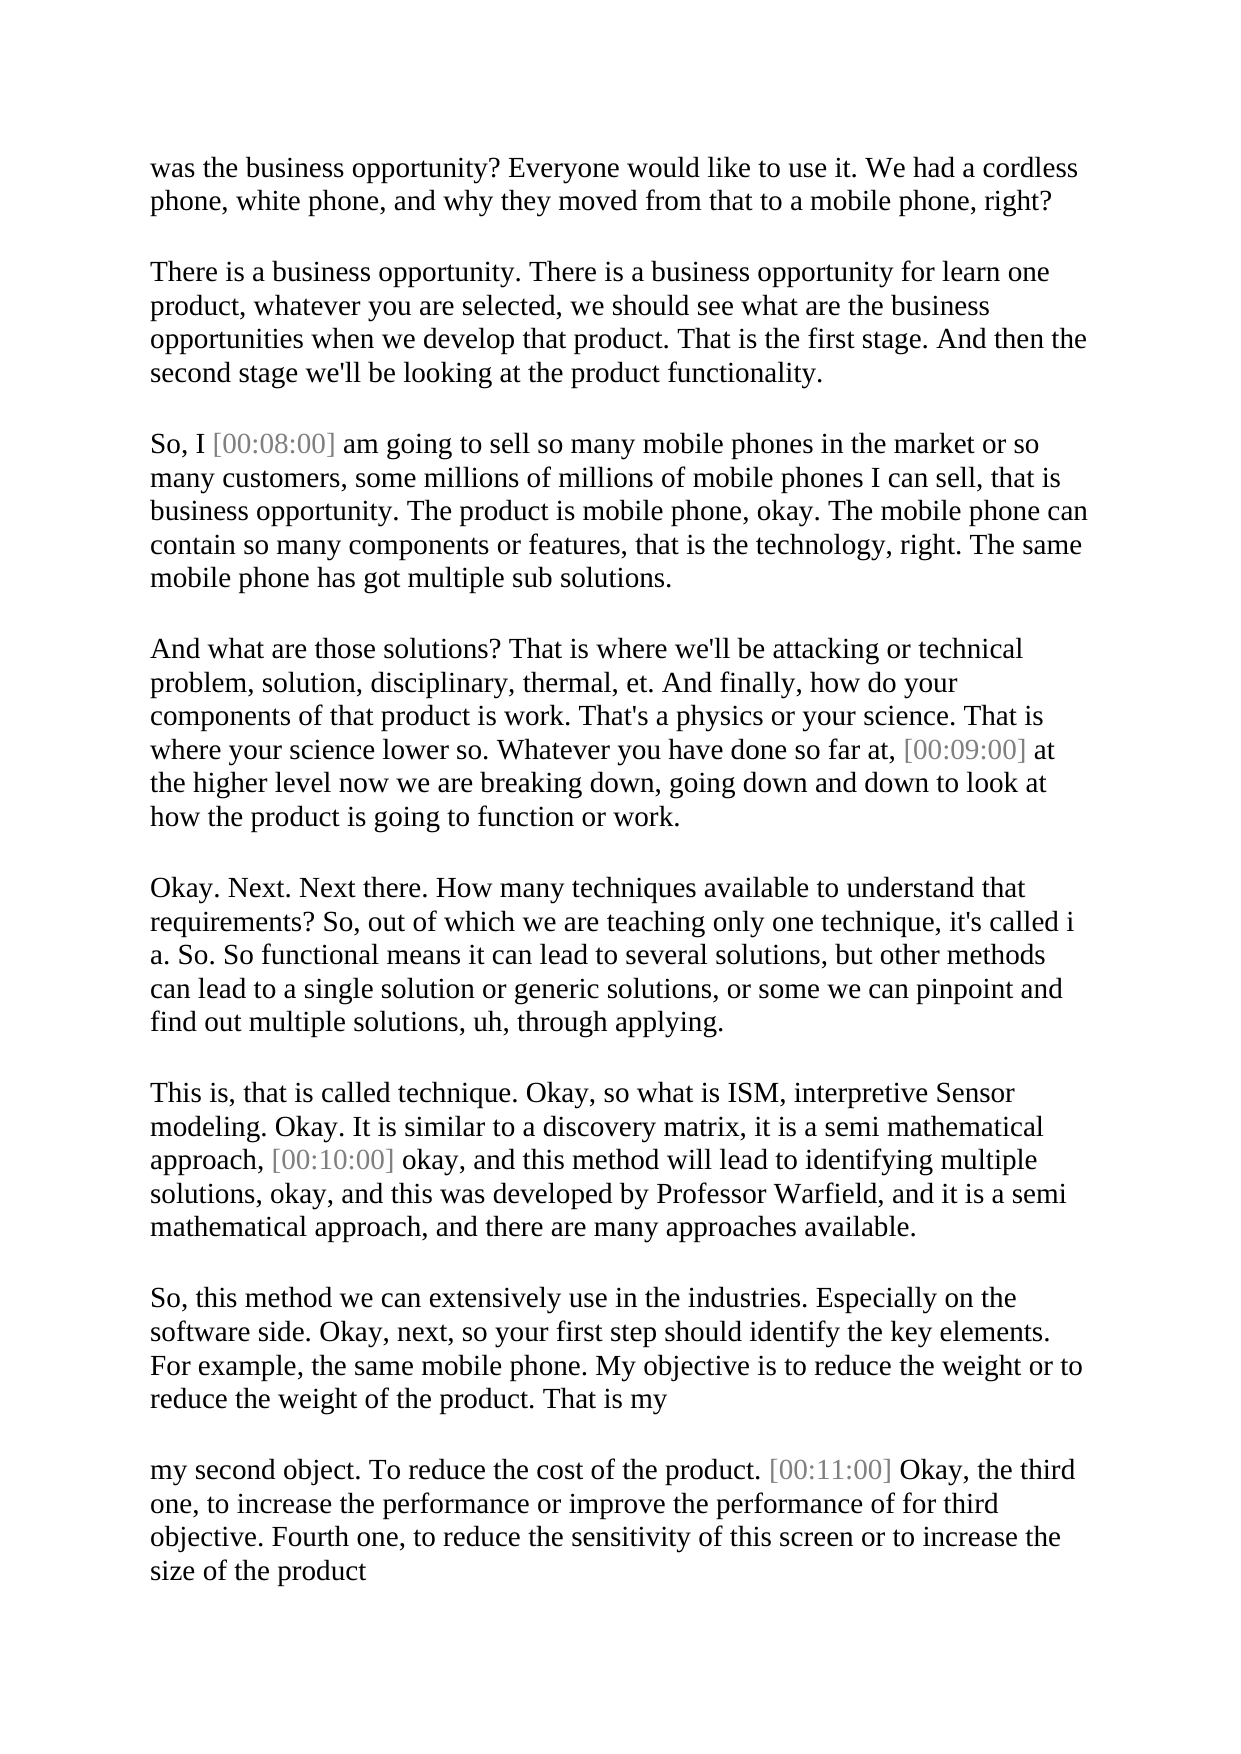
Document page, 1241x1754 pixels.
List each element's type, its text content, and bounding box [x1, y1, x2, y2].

text Okay. Next. Next there. How many techniques available to understand that requirements? So, out of which we are teaching only one technique, it's called i a. So. So functional means it can lead to several solutions, but other methods can lead to a single solution or generic solutions, or some we can pinpoint and find out multiple solutions, uh, through applying. [150, 870, 1090, 1038]
text This is, that is called technique. Okay, so what is ISM, interpretive Sensor modeling. Okay. It is similar to a discovery matrix, it is a semi mathematical approach, [00:10:00] okay, and this method will lead to identifying multiple solutions, okay, and this was developed by Professor Warfield, and it is a semi mathematical approach, and there are many approaches available. [150, 1075, 1090, 1243]
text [150, 150, 1090, 217]
text So, this method we can extensively use in the industries. Especially on the software side. Okay, next, so your first step should identify the key elements. For example, the same mobile phone. My objective is to reduce the weight or to reduce the weight of the product. That is my [150, 1281, 1090, 1415]
text So, I [00:08:00] am going to sell so many mobile phones in the market or so many customers, some millions of millions of mobile phones I can sell, that is business opportunity. The product is mobile phone, okay. The mobile phone can contain so many components or features, that is the technology, right. The same mobile phone has got multiple sub solutions. [150, 426, 1090, 594]
text And what are those solutions? That is where we'll be attacking or technical problem, solution, disciplinary, thermal, et. And finally, how do your components of that product is work. That's a physics or your science. That is where your science lower so. Whatever you have done so far at, [00:09:00] at the higher level now we are breaking down, going down and down to look at how the product is going to function or work. [150, 631, 1090, 833]
text my second object. To reduce the cost of the product. [00:11:00] Okay, the third one, to increase the performance or improve the performance of for third objective. Fourth one, to reduce the sensitivity of this screen or to increase the size of the product [150, 1452, 1090, 1586]
text There is a business opportunity. There is a business opportunity for learn one product, whatever you are selected, we should see what are the business opportunities when we develop that product. That is the first stage. And then the second stage we'll be looking at the product functionality. [150, 254, 1090, 389]
